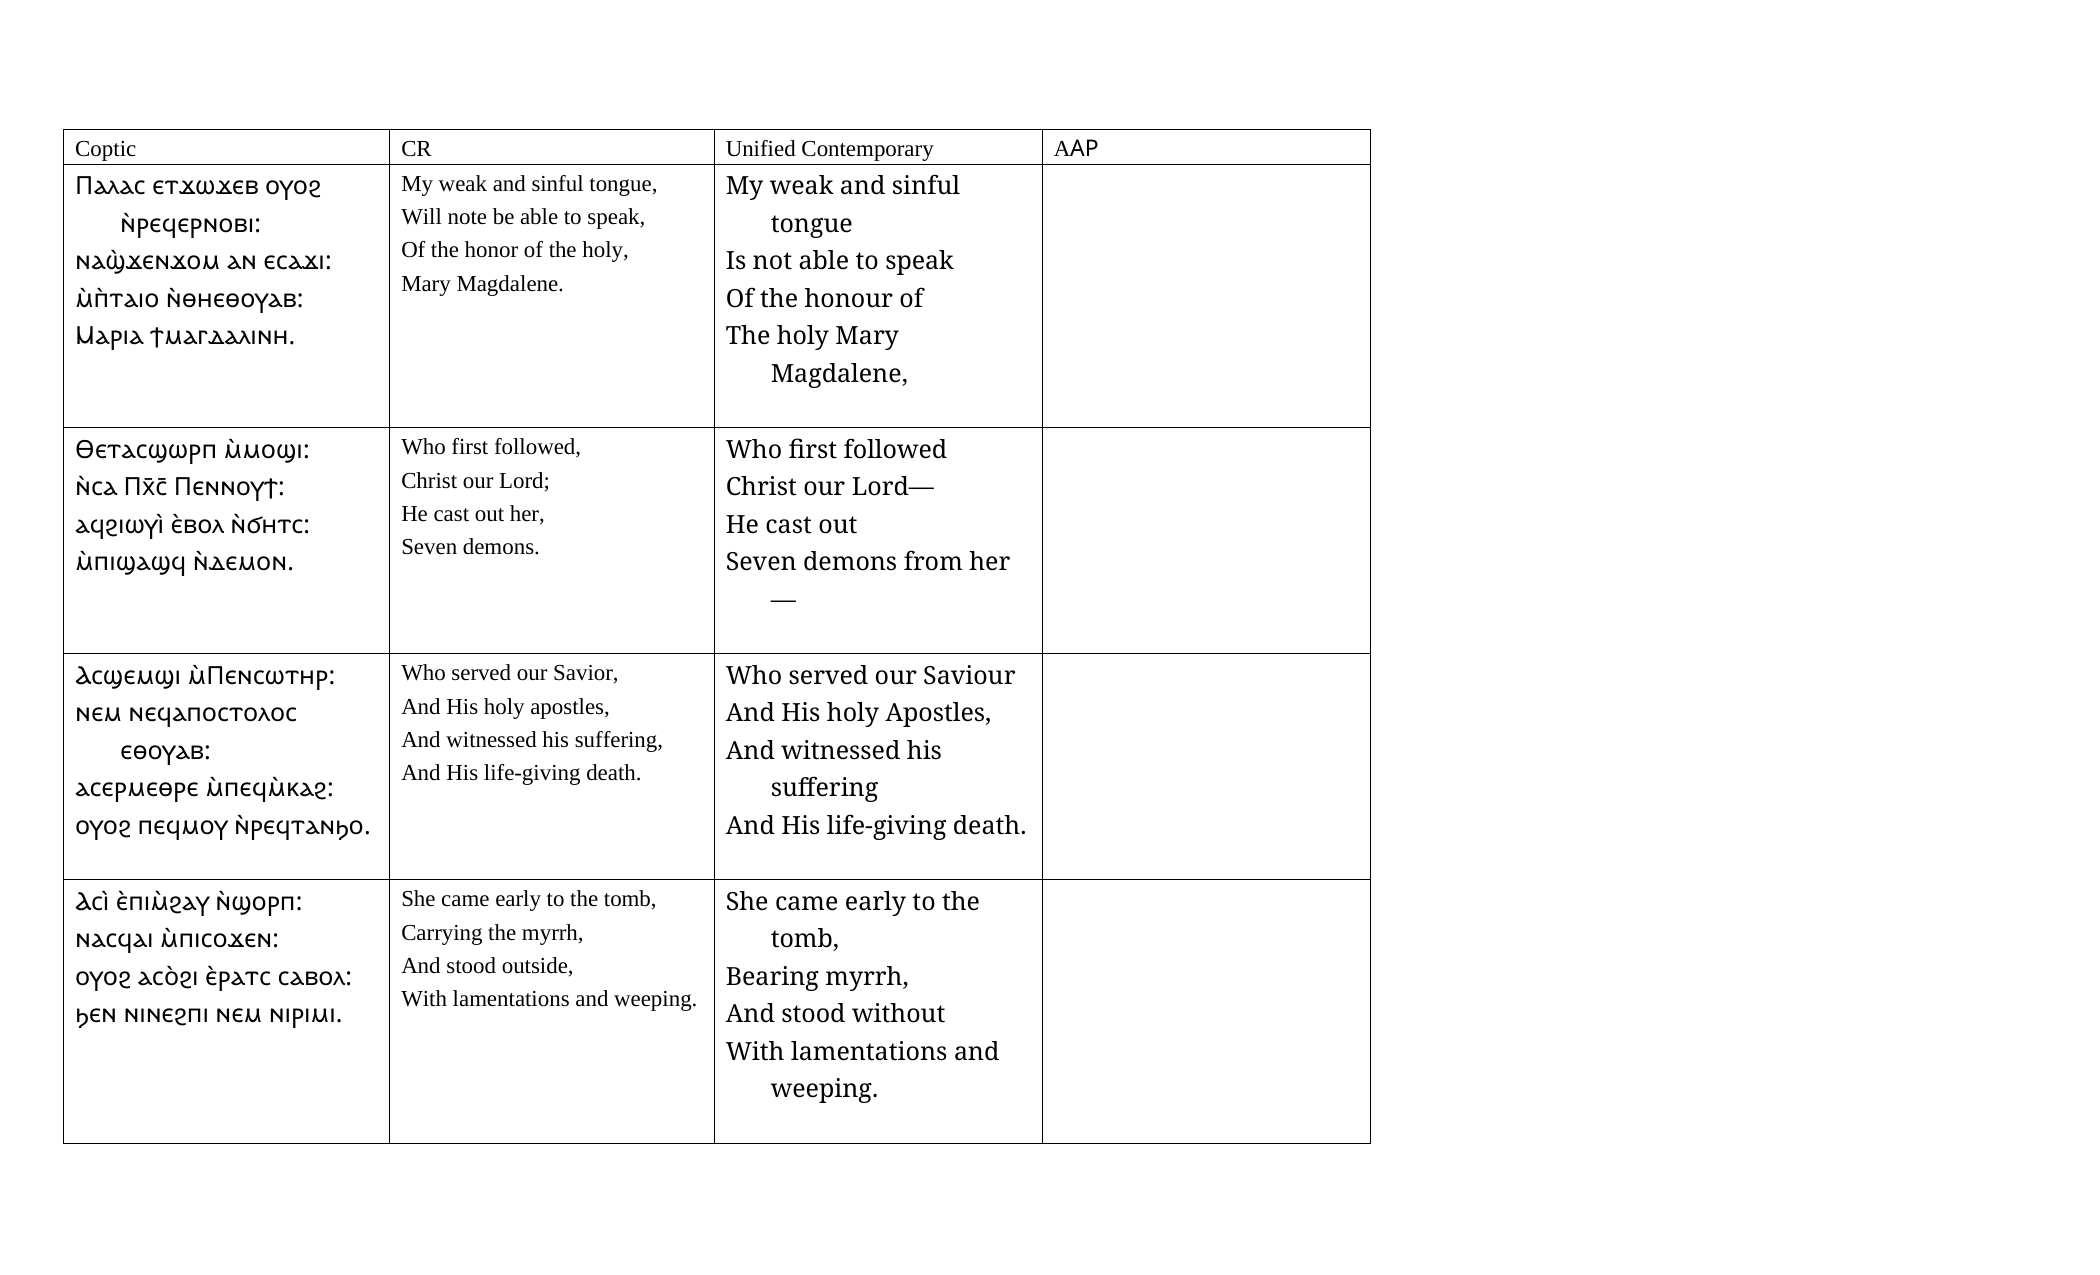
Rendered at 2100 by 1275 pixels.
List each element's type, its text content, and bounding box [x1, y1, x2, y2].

table_cell Ⲡⲁⲗⲁⲥ ⲉⲧϫⲱϫⲉⲃ ⲟⲩⲟϩ ⲛ̀ⲣⲉϥⲉⲣⲛⲟⲃⲓ: ⲛⲁϣ̀ϫⲉⲛϫⲟⲙ ⲁⲛ ⲉⲥⲁϫⲓ: ⲙ̀ⲡ̀ⲧⲁⲓⲟ ⲛ̀ⲑⲏⲉⲑⲟⲩⲁⲃ: Ⲙⲁⲣⲓⲁ ϯⲙⲁⲅⲇⲁⲗⲓⲛⲏ. [64, 165, 389, 427]
table_cell She came early to the tomb, Bearing myrrh, And stood without With lamentations and weeping. [715, 880, 1042, 1143]
table_cell Ⲑⲉⲧⲁⲥϣⲱⲣⲡ ⲙ̀ⲙⲟϣⲓ: ⲛ̀ⲥⲁ Ⲡⲭ̄ⲥ̄ Ⲡⲉⲛⲛⲟⲩϯ: ⲁϥϩⲓⲱⲩⲓ̀ ⲉ̀ⲃⲟⲗ ⲛ̀ϭⲏⲧⲥ: ⲙ̀ⲡⲓϣⲁϣϥ ⲛ̀ⲇⲉⲙⲟⲛ. [64, 428, 389, 653]
table_cell Ⲁⲥⲓ̀ ⲉ̀ⲡⲓⲙ̀ϩⲁⲩ ⲛ̀ϣⲟⲣⲡ: ⲛⲁⲥϥⲁⲓ ⲙ̀ⲡⲓⲥⲟϫⲉⲛ: ⲟⲩⲟϩ ⲁⲥⲟ̀ϩⲓ ⲉ̀ⲣⲁⲧⲥ ⲥⲁⲃⲟⲗ: ϧⲉⲛ ⲛⲓⲛⲉϩⲡⲓ ⲛⲉⲙ ⲛⲓⲣⲓⲙⲓ. [64, 880, 389, 1143]
table_cell Who first followed, Christ our Lord; He cast out her, Seven demons. [390, 428, 714, 653]
table_cell She came early to the tomb, Carrying the myrrh, And stood outside, With lamentations and weeping. [390, 880, 714, 1143]
table_cell [1043, 165, 1370, 427]
table_header Coptic [64, 130, 389, 163]
table_cell My weak and sinful tongue Is not able to speak Of the honour of The holy Mary Magdalene, [715, 165, 1042, 427]
table_cell [1043, 880, 1370, 1143]
table_cell Who first followed Christ our Lord— He cast out Seven demons from her— [715, 428, 1042, 653]
table_header Unified Contemporary [715, 130, 1042, 163]
table_cell Ⲁⲥϣⲉⲙϣⲓ ⲙ̀Ⲡⲉⲛⲥⲱⲧⲏⲣ: ⲛⲉⲙ ⲛⲉϥⲁⲡⲟⲥⲧⲟⲗⲟⲥ ⲉⲑⲟⲩⲁⲃ: ⲁⲥⲉⲣⲙⲉⲑⲣⲉ ⲙ̀ⲡⲉϥⲙ̀ⲕⲁϩ: ⲟⲩⲟϩ ⲡⲉϥⲙⲟⲩ ⲛ̀ⲣⲉϥⲧⲁⲛϧⲟ. [64, 654, 389, 879]
table_cell [1043, 428, 1370, 653]
table_cell Who served our Saviour And His holy Apostles, And witnessed his suffering And His life-giving death. [715, 654, 1042, 879]
table_cell My weak and sinful tongue, Will note be able to speak, Of the honor of the holy, Mary Magdalene. [390, 165, 714, 427]
table_header CR [390, 130, 714, 163]
table_cell Who served our Savior, And His holy apostles, And witnessed his suffering, And His life-giving death. [390, 654, 714, 879]
table_cell [1043, 654, 1370, 879]
table_header AAP [1043, 130, 1370, 163]
